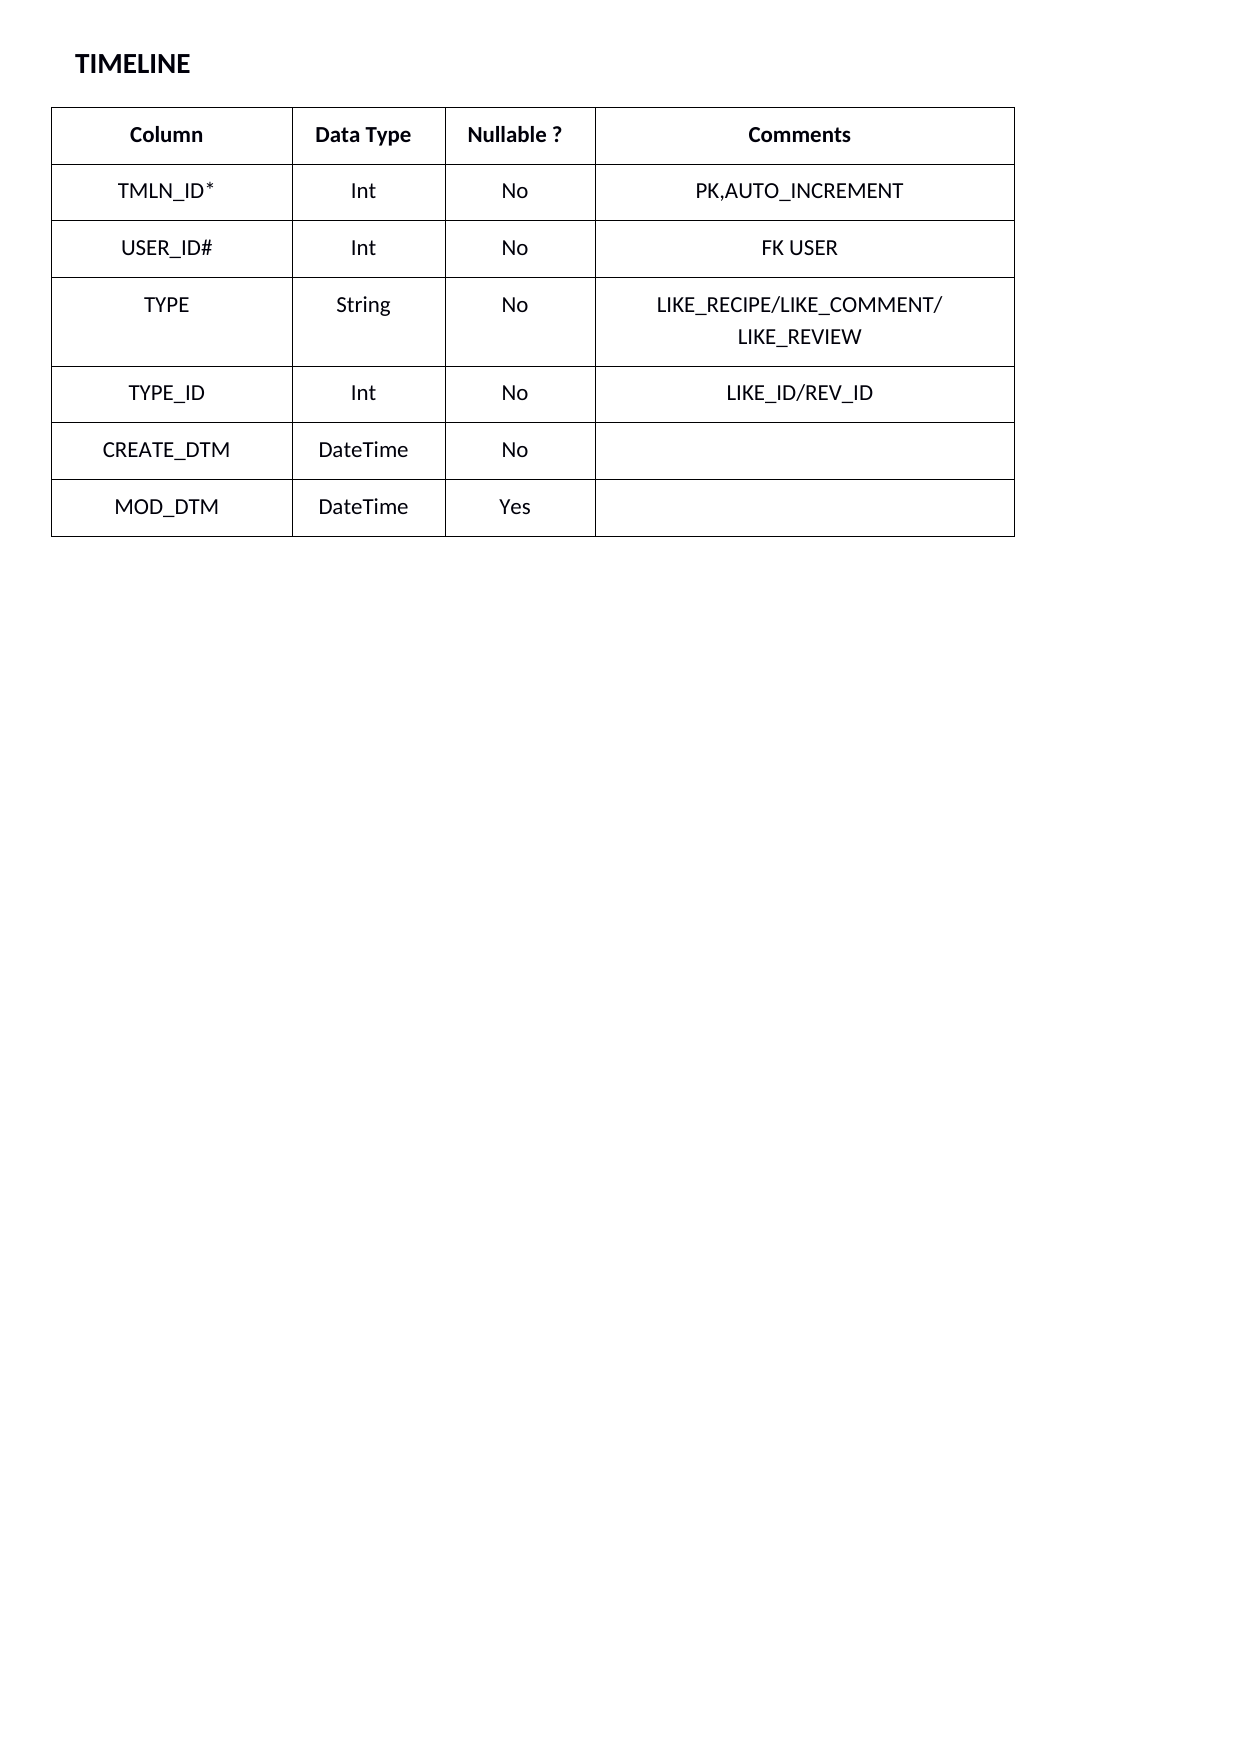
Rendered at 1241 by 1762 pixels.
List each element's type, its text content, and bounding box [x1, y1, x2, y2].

table_cell No [446, 165, 595, 220]
table_header Data Type [293, 108, 445, 163]
table_cell Int [293, 221, 445, 277]
table_cell Yes [446, 480, 595, 536]
table_header Nullable ? [446, 108, 595, 163]
table_header Column [52, 108, 292, 163]
table_cell TYPE [52, 278, 292, 366]
table_cell No [446, 221, 595, 277]
table_cell LIKE_RECIPE/LIKE_COMMENT/LIKE_REVIEW [596, 278, 1014, 366]
table_cell FK USER [596, 221, 1014, 277]
table_cell DateTime [293, 480, 445, 536]
table_header Comments [596, 108, 1014, 163]
table_cell Int [293, 165, 445, 220]
table_cell TMLN_ID* [52, 165, 292, 220]
table_cell TYPE_ID [52, 367, 292, 422]
table_cell String [293, 278, 445, 366]
table_cell [596, 423, 1014, 479]
table_cell PK,AUTO_INCREMENT [596, 165, 1014, 220]
table_cell Int [293, 367, 445, 422]
table_cell LIKE_ID/REV_ID [596, 367, 1014, 422]
table_cell No [446, 423, 595, 479]
table_cell No [446, 367, 595, 422]
table_cell MOD_DTM [52, 480, 292, 536]
table_cell [596, 480, 1014, 536]
table_cell CREATE_DTM [52, 423, 292, 479]
text TIMELINE [75, 45, 1165, 81]
table_cell DateTime [293, 423, 445, 479]
table_cell USER_ID# [52, 221, 292, 277]
table_cell No [446, 278, 595, 366]
